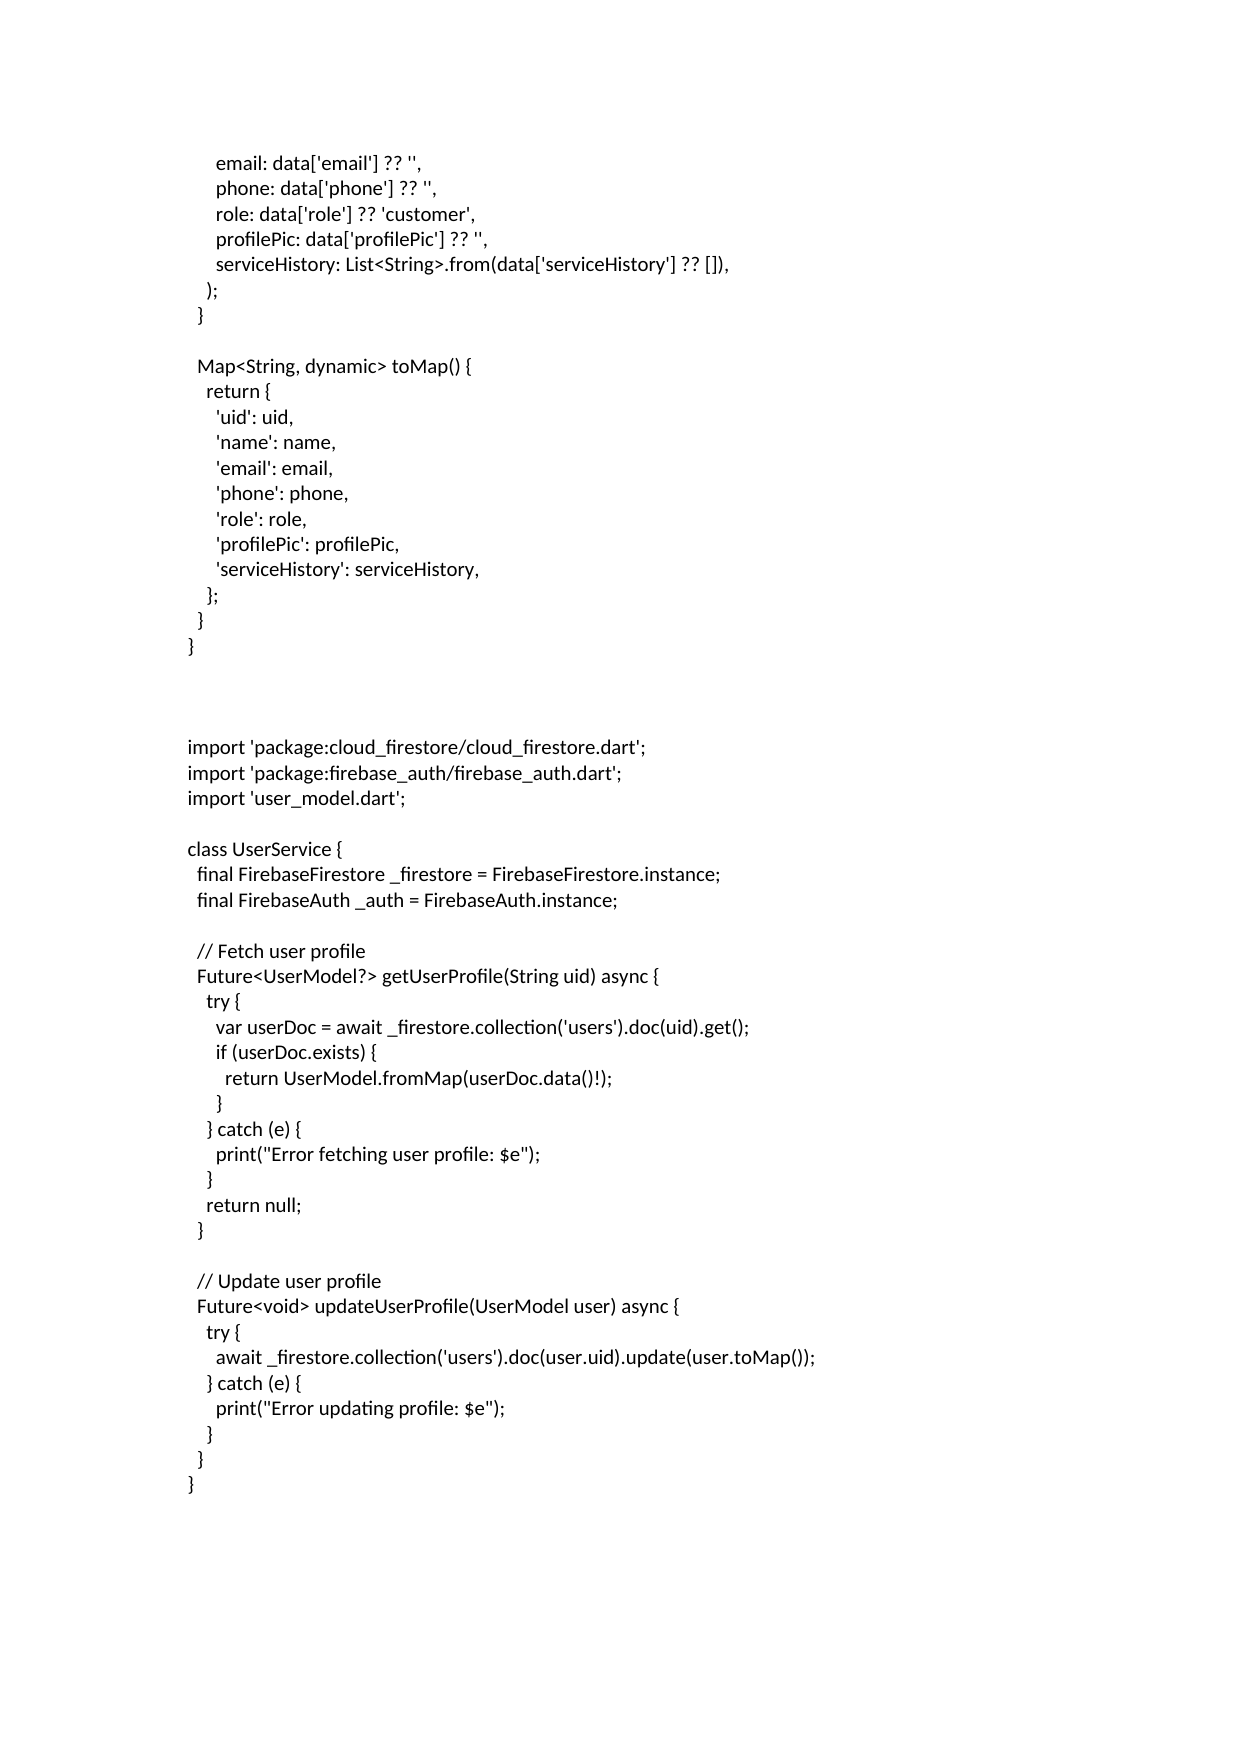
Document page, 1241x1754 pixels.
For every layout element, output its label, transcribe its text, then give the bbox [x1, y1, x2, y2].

text phone: data['phone'] ?? '', [187, 175, 1053, 201]
text await _firestore.collection('users').doc(user.uid).update(user.toMap()); [187, 1344, 1053, 1370]
text } catch (e) { [187, 1116, 1053, 1141]
text final FirebaseFirestore _firestore = FirebaseFirestore.instance; [187, 862, 1053, 887]
text } [187, 633, 1053, 658]
text try { [187, 989, 1053, 1014]
text } [187, 1217, 1053, 1243]
text return { [187, 379, 1053, 404]
text import 'user_model.dart'; [187, 785, 1053, 811]
text profilePic: data['profilePic'] ?? '', [187, 226, 1053, 252]
text } catch (e) { [187, 1370, 1053, 1395]
text 'role': role, [187, 506, 1053, 531]
text class UserService { [187, 836, 1053, 862]
text email: data['email'] ?? '', [187, 150, 1053, 175]
text 'profilePic': profilePic, [187, 531, 1053, 557]
text var userDoc = await _firestore.collection('users').doc(uid).get(); [187, 1014, 1053, 1039]
text 'email': email, [187, 455, 1053, 480]
text 'name': name, [187, 429, 1053, 455]
text ); [187, 277, 1053, 302]
text import 'package:cloud_firestore/cloud_firestore.dart'; [187, 734, 1053, 760]
text } [187, 302, 1053, 328]
text 'serviceHistory': serviceHistory, [187, 557, 1053, 582]
text if (userDoc.exists) { [187, 1039, 1053, 1065]
text } [187, 1446, 1053, 1472]
text } [187, 607, 1053, 633]
text import 'package:firebase_auth/firebase_auth.dart'; [187, 760, 1053, 785]
text role: data['role'] ?? 'customer', [187, 201, 1053, 226]
text // Fetch user profile [187, 938, 1053, 963]
text 'uid': uid, [187, 404, 1053, 429]
text 'phone': phone, [187, 480, 1053, 506]
text return null; [187, 1192, 1053, 1217]
text } [187, 1421, 1053, 1446]
text // Update user profile [187, 1268, 1053, 1294]
text try { [187, 1319, 1053, 1344]
text print("Error fetching user profile: $e"); [187, 1141, 1053, 1167]
text final FirebaseAuth _auth = FirebaseAuth.instance; [187, 887, 1053, 912]
text } [187, 1472, 1053, 1497]
text Future<UserModel?> getUserProfile(String uid) async { [187, 963, 1053, 989]
text return UserModel.fromMap(userDoc.data()!); [187, 1065, 1053, 1090]
text Map<String, dynamic> toMap() { [187, 353, 1053, 379]
text Future<void> updateUserProfile(UserModel user) async { [187, 1294, 1053, 1319]
text }; [187, 582, 1053, 607]
text serviceHistory: List<String>.from(data['serviceHistory'] ?? []), [187, 252, 1053, 277]
text print("Error updating profile: $e"); [187, 1395, 1053, 1421]
text } [187, 1167, 1053, 1192]
text } [187, 1090, 1053, 1116]
